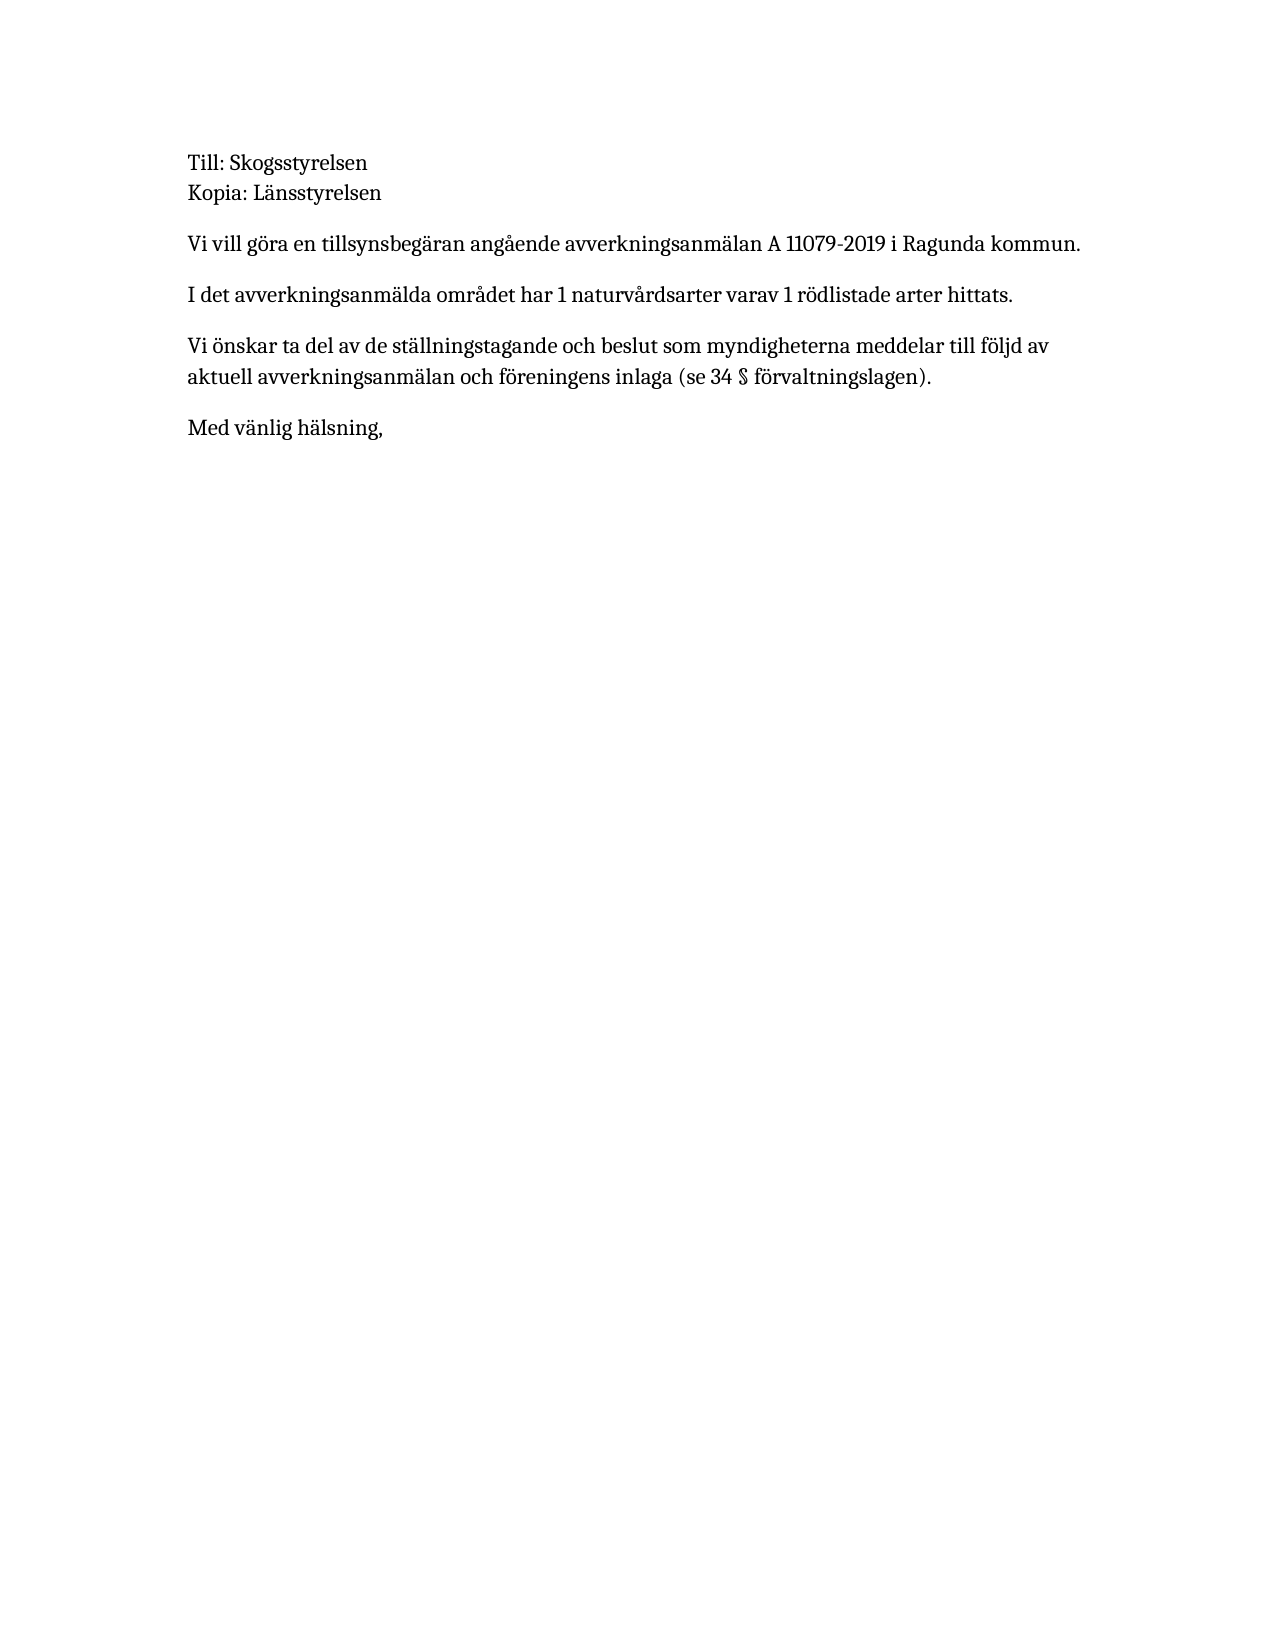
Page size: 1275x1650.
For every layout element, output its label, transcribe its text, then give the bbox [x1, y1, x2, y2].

text Vi önskar ta del av de ställningstagande och beslut som myndigheterna meddelar till följd av aktuell avverkningsanmälan och föreningens inlaga (se 34 § förvaltningslagen). [187, 333, 1087, 390]
text Till: Skogsstyrelsen Kopia: Länsstyrelsen [187, 150, 1087, 207]
text Vi vill göra en tillsynsbegäran angående avverkningsanmälan A 11079-2019 i Ragunda kommun. [187, 231, 1087, 258]
text I det avverkningsanmälda området har 1 naturvårdsarter varav 1 rödlistade arter hittats. [187, 282, 1087, 309]
text Med vänlig hälsning, [187, 414, 1087, 471]
